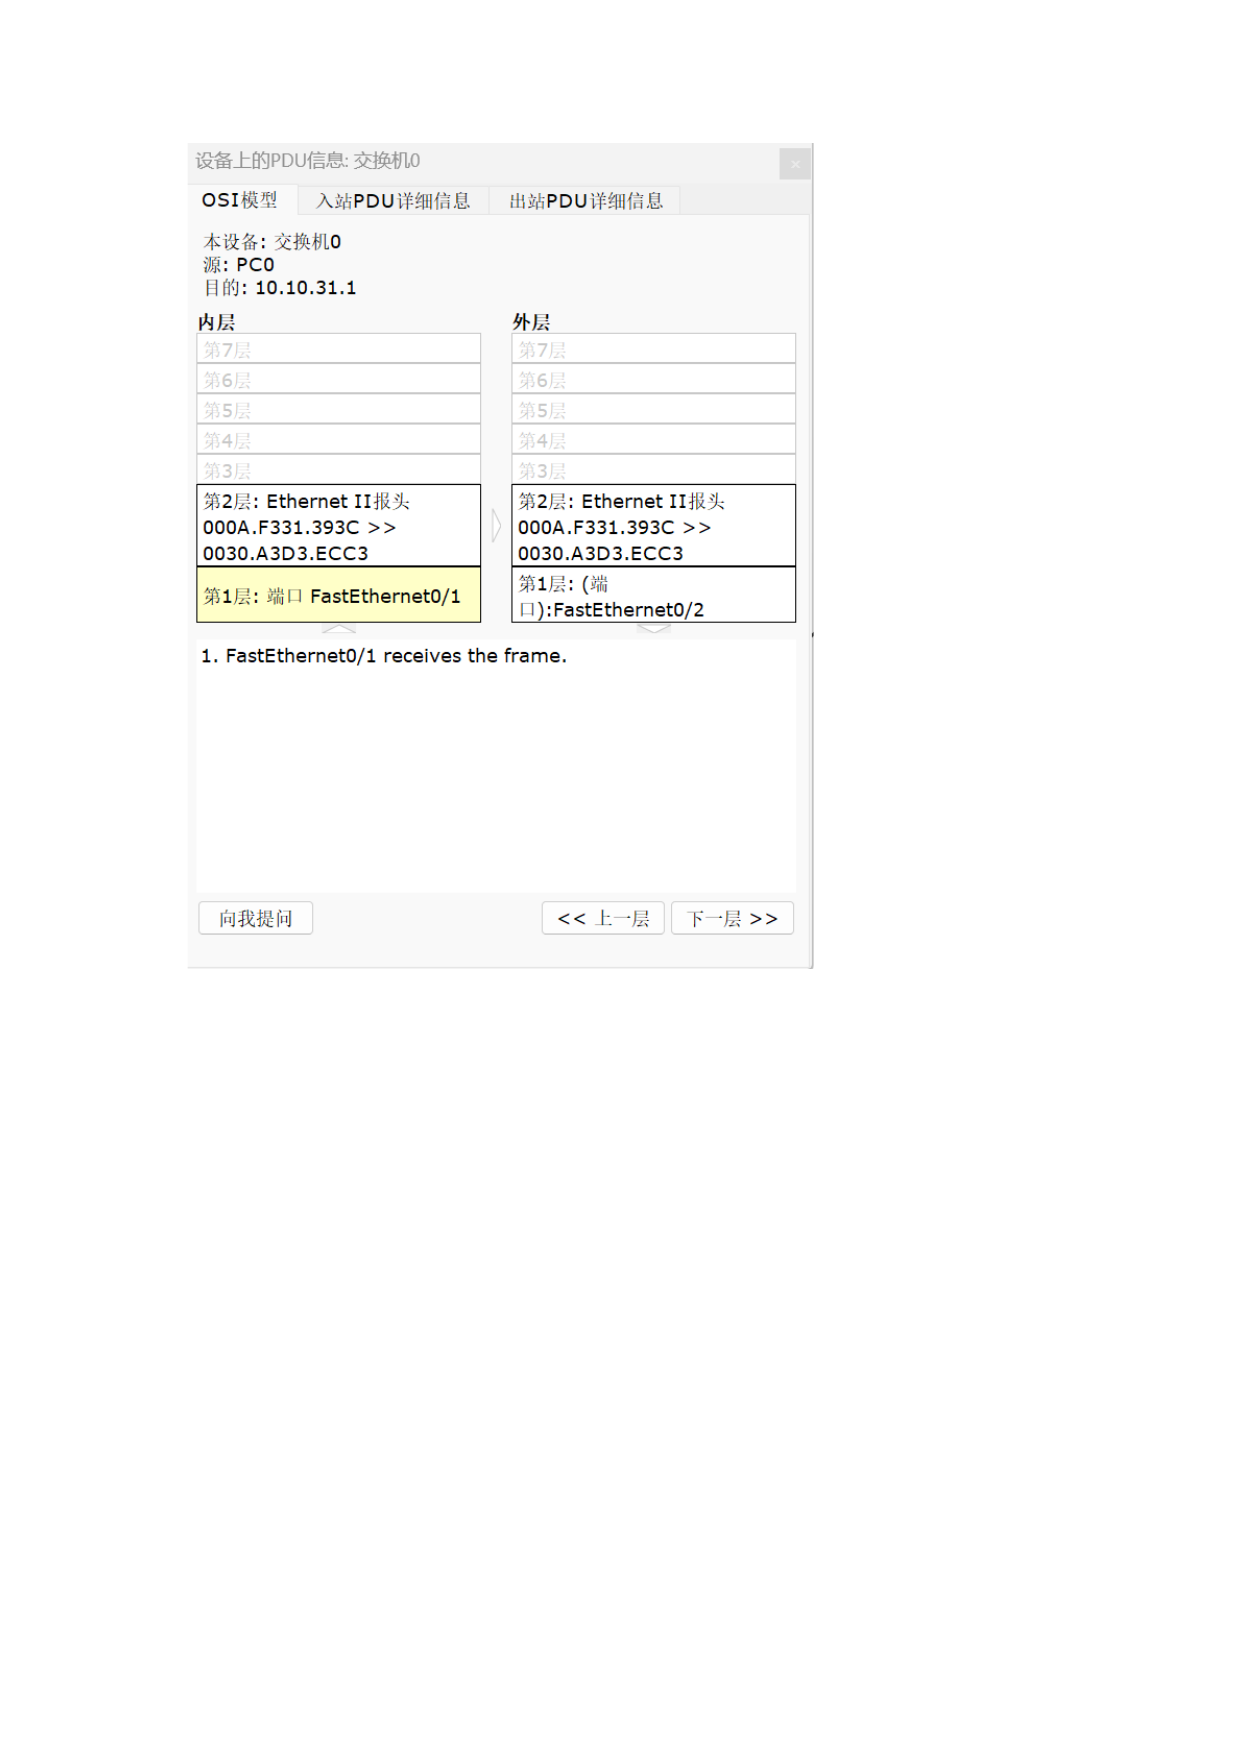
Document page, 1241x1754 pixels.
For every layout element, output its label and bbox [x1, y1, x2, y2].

picture [187, 143, 814, 969]
